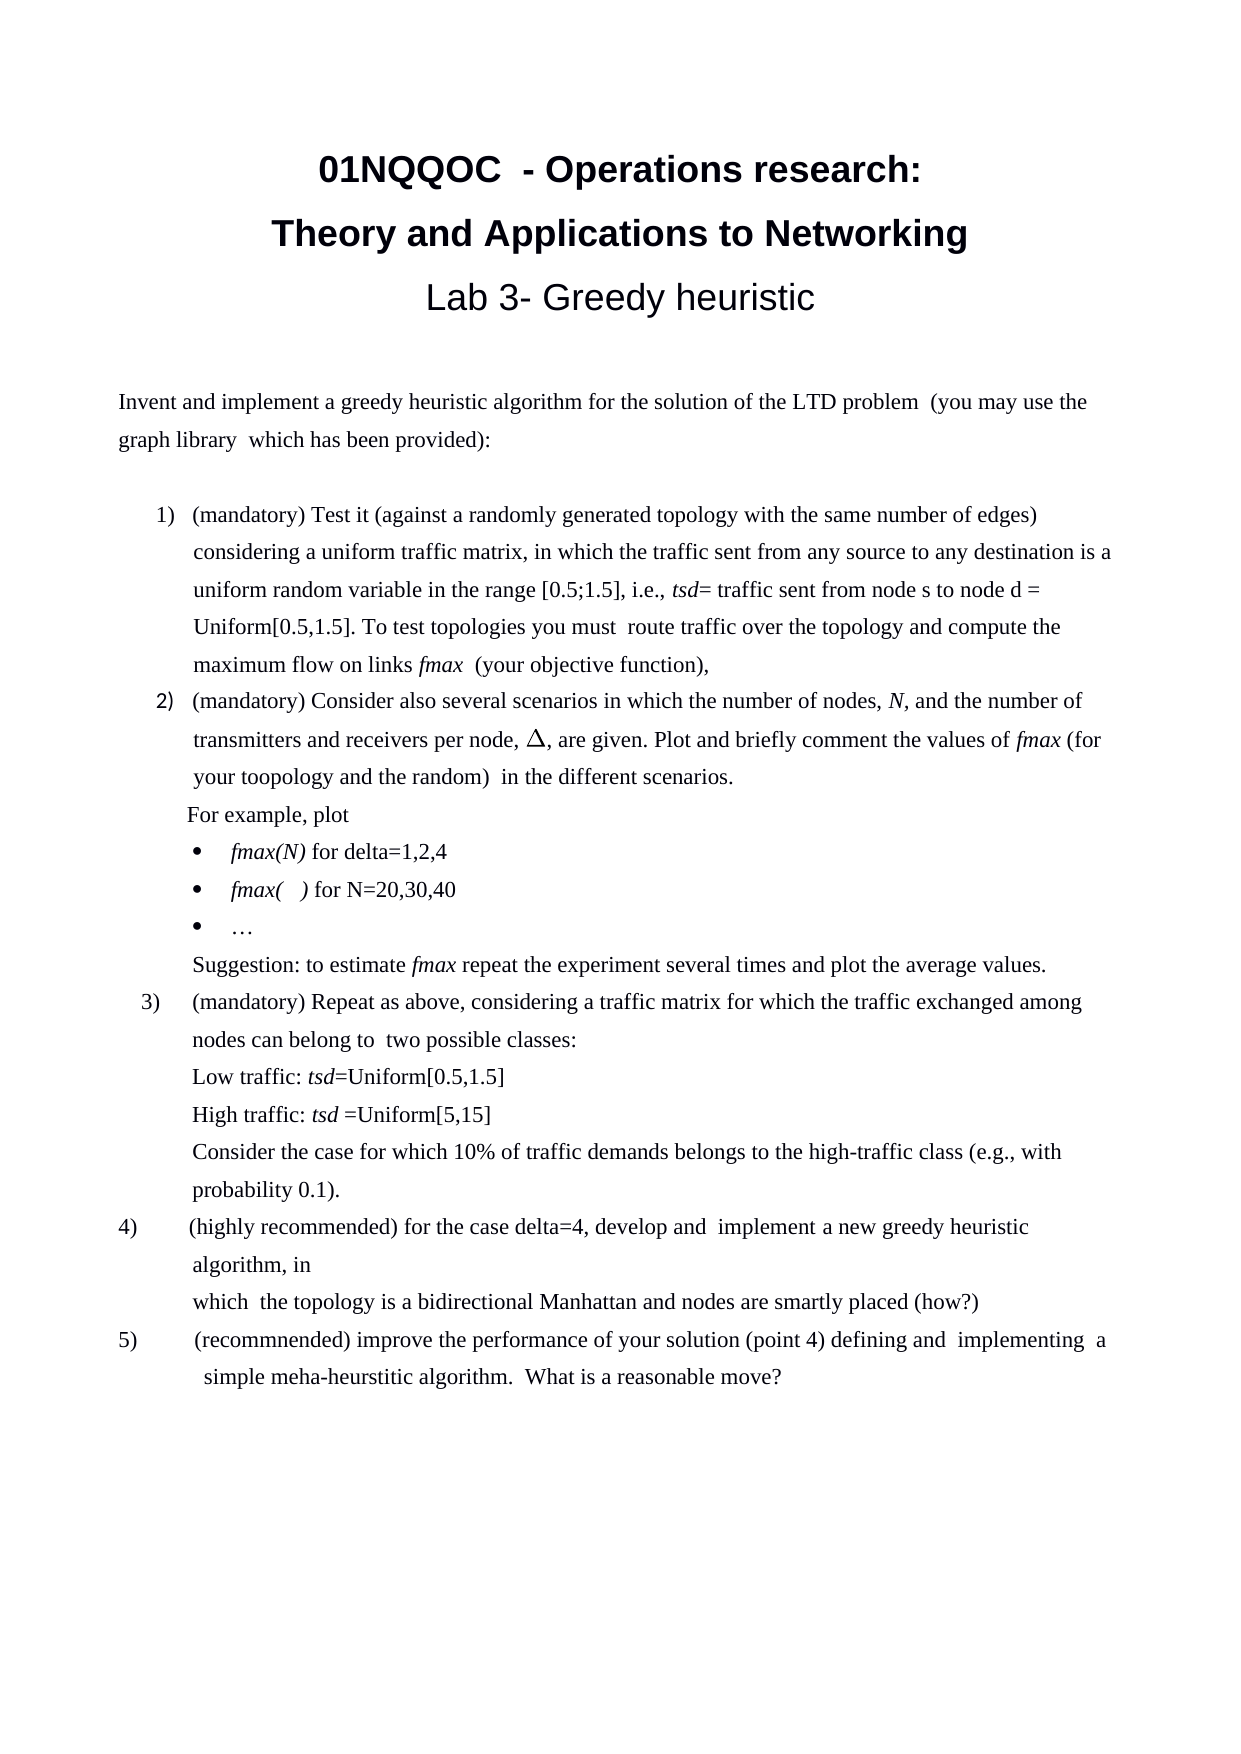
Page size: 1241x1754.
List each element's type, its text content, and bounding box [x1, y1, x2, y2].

text 01NQQOC - Operations research: [118, 148, 1122, 191]
text Theory and Applications to Networking [118, 212, 1122, 255]
text Low traffic: tsd=Uniform[0.5,1.5] [118, 1052, 1122, 1089]
text simple meha-heurstitic algorithm. What is a reasonable move? [118, 1352, 1122, 1389]
text 5) (recommnended) improve the performance of your solution (point 4) defining and implementing a [118, 1314, 1122, 1352]
text probability 0.1). [118, 1164, 1122, 1202]
list fmax() for N=20,30,40 [193, 864, 1122, 902]
text Lab 3- Greedy heuristic [118, 276, 1122, 319]
text High traffic: tsd =Uniform[5,15] [118, 1089, 1122, 1127]
list … [193, 902, 1122, 939]
text algorithm, in [118, 1239, 1122, 1277]
text 3) (mandatory) Repeat as above, considering a traffic matrix for which the traffic exchanged among nodes can belong to two possible classes: [118, 977, 1122, 1052]
text which the topology is a bidirectional Manhattan and nodes are smartly placed (how?) [118, 1277, 1122, 1314]
text Consider the case for which 10% of traffic demands belongs to the high-traffic class (e.g., with [118, 1127, 1122, 1164]
text 4) (highly recommended) for the case delta=4, develop and implement a new greedy heuristic [118, 1202, 1122, 1239]
list (mandatory) Consider also several scenarios in which the number of nodes, N, and the number of transmitters and receivers per node, , are given. Plot and briefly comment the values of fmax (for your toopology and the random) in the different scenarios. [156, 677, 1122, 789]
text Invent and implement a greedy heuristic algorithm for the solution of the LTD problem (you may use the graph library which has been provided): [118, 377, 1122, 452]
text Suggestion: to estimate fmax repeat the experiment several times and plot the average values. [118, 939, 1122, 977]
text For example, plot [118, 789, 1122, 827]
list fmax(N) for delta=1,2,4 [193, 827, 1122, 864]
list (mandatory) Test it (against a randomly generated topology with the same number of edges) considering a uniform traffic matrix, in which the traffic sent from any source to any destination is a uniform random variable in the range [0.5;1.5], i.e., tsd= traffic sent from node s to node d = Uniform[0.5,1.5]. To test topologies you must route traffic over the topology and compute the maximum flow on links fmax (your objective function), [156, 489, 1122, 677]
